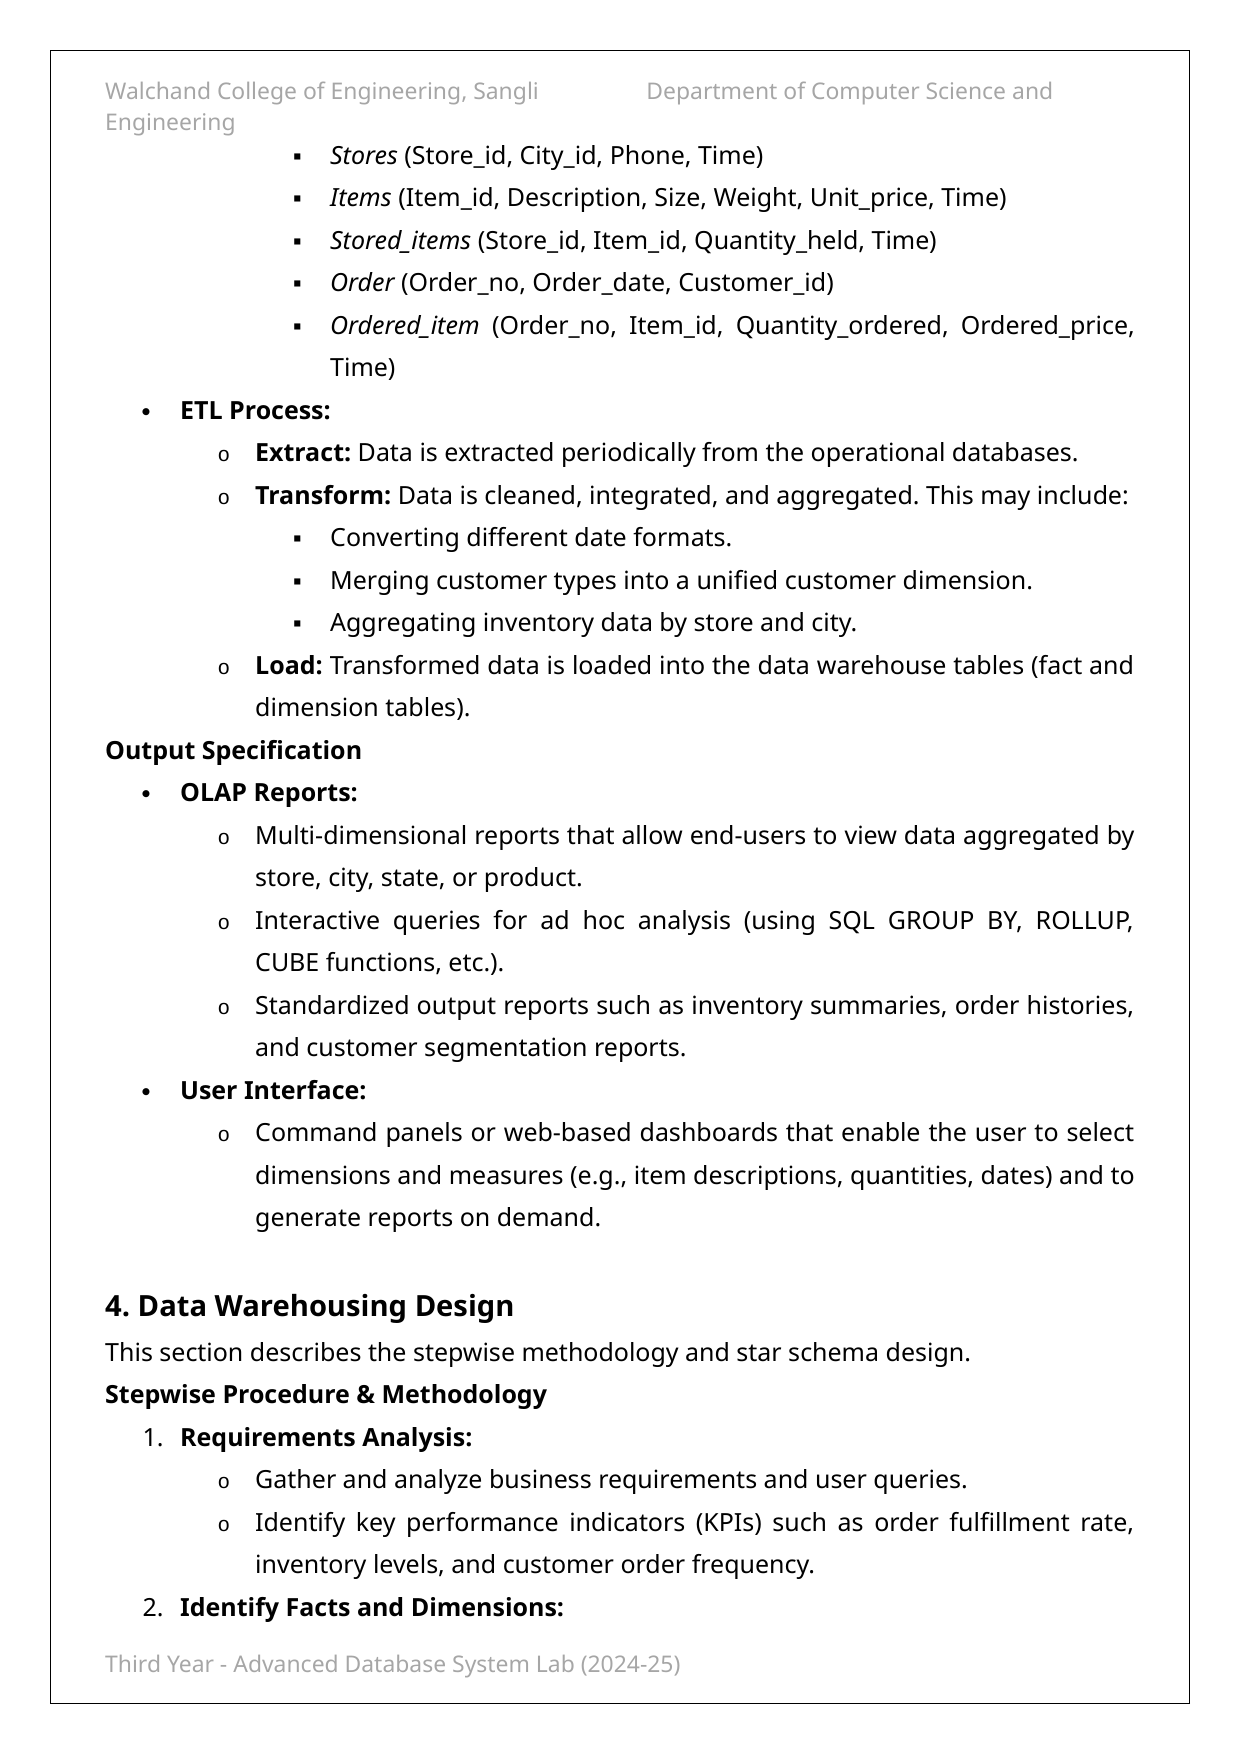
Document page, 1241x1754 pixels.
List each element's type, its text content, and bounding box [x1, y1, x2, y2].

list Load: Transformed data is loaded into the data warehouse tables (fact and dimension tables). [217, 647, 1135, 724]
list Transform: Data is cleaned, integrated, and aggregated. This may include: [217, 477, 1135, 512]
text Output Specification [105, 732, 1135, 767]
list Command panels or web-based dashboards that enable the user to select dimensions and measures (e.g., item descriptions, quantities, dates) and to generate reports on demand. [217, 1115, 1135, 1234]
list Identify key performance indicators (KPIs) such as order fulfillment rate, inventory levels, and customer order frequency. [217, 1504, 1135, 1581]
list Gather and analyze business requirements and user queries. [217, 1462, 1135, 1496]
list Stores (Store_id, City_id, Phone, Time) [292, 137, 1135, 172]
list Order (Order_no, Order_date, Customer_id) [292, 265, 1135, 299]
list OLAP Reports: [142, 775, 1135, 809]
list Requirements Analysis: [142, 1419, 1135, 1454]
text This section describes the stepwise methodology and star schema design. [105, 1334, 1135, 1369]
list Merging customer types into a unified customer dimension. [292, 562, 1135, 597]
list User Interface: [142, 1072, 1135, 1107]
list Multi-dimensional reports that allow end-users to view data aggregated by store, city, state, or product. [217, 817, 1135, 894]
list Items (Item_id, Description, Size, Weight, Unit_price, Time) [292, 180, 1135, 214]
list Identify Facts and Dimensions: [142, 1589, 1135, 1624]
text 4. Data Warehousing Design [105, 1285, 1135, 1325]
list Ordered_item (Order_no, Item_id, Quantity_ordered, Ordered_price, Time) [292, 307, 1135, 384]
list Converting different date formats. [292, 520, 1135, 554]
list Extract: Data is extracted periodically from the operational databases. [217, 435, 1135, 469]
list Stored_items (Store_id, Item_id, Quantity_held, Time) [292, 222, 1135, 257]
list ETL Process: [142, 392, 1135, 427]
list Aggregating inventory data by store and city. [292, 605, 1135, 639]
list Interactive queries for ad hoc analysis (using SQL GROUP BY, ROLLUP, CUBE functions, etc.). [217, 902, 1135, 979]
list Standardized output reports such as inventory summaries, order histories, and customer segmentation reports. [217, 987, 1135, 1064]
text Stepwise Procedure & Methodology [105, 1377, 1135, 1411]
